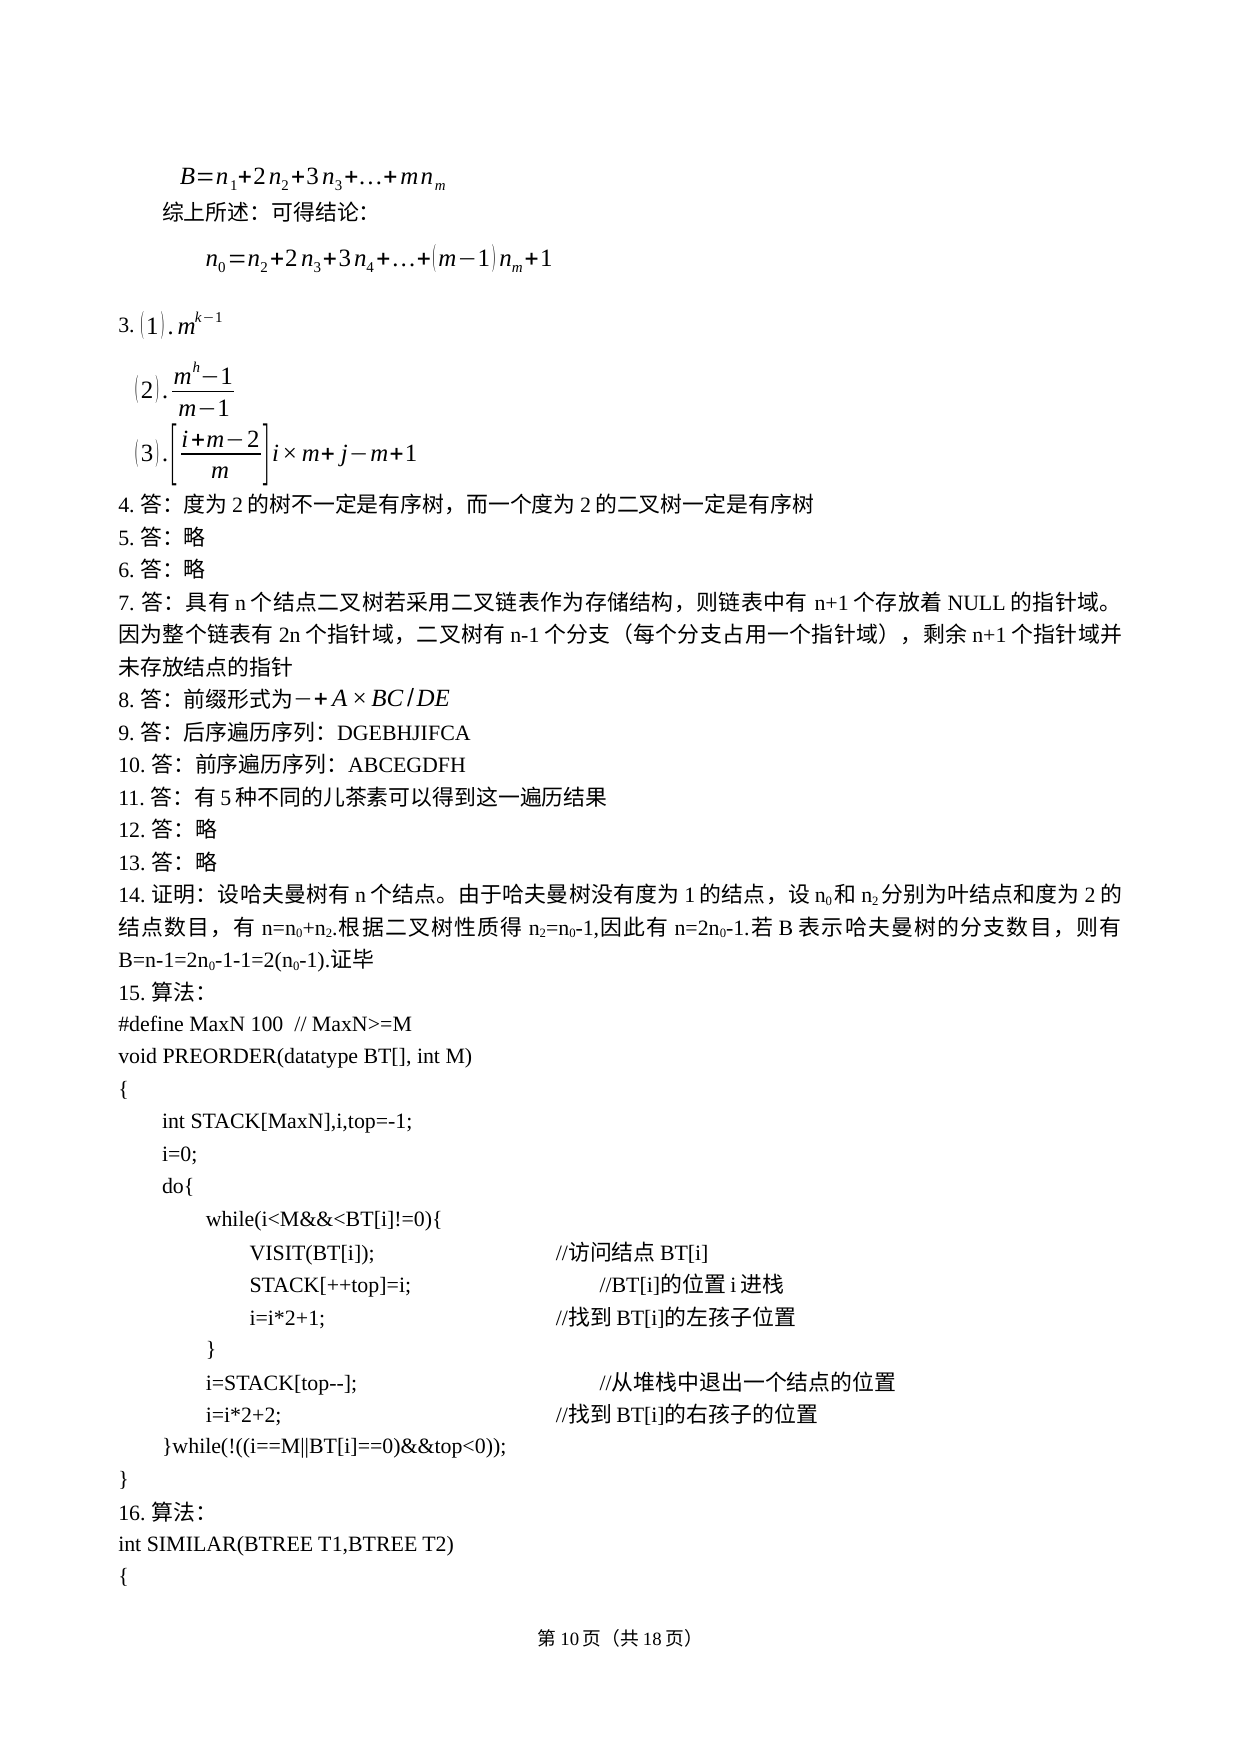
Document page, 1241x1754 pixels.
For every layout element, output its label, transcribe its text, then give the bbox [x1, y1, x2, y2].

text 10. 答：前序遍历序列：ABCEGDFH [118, 747, 1122, 779]
text 12. 答：略 [118, 812, 1122, 844]
text }while(!((i==M||BT[i]==0)&&top<0)); [118, 1429, 1122, 1462]
text while(i<M&&<BT[i]!=0){ [118, 1202, 1122, 1234]
text 15. 算法： [118, 974, 1122, 1007]
text i=0; [118, 1137, 1122, 1169]
text } [118, 1332, 1122, 1364]
text int STACK[MaxN],i,top=-1; [118, 1104, 1122, 1137]
text { [118, 1559, 1122, 1592]
text 4. 答：度为2的树不一定是有序树，而一个度为2的二叉树一定是有序树 [118, 487, 1122, 519]
text } [118, 1462, 1122, 1494]
text VISIT(BT[i]); //访问结点BT[i] [118, 1234, 1122, 1267]
text 5. 答：略 [118, 519, 1122, 552]
text i=i*2+1; //找到BT[i]的左孩子位置 [118, 1299, 1122, 1332]
text 11. 答：有5种不同的儿茶素可以得到这一遍历结果 [118, 779, 1122, 812]
text void PREORDER(datatype BT[], int M) [118, 1039, 1122, 1072]
text do{ [118, 1169, 1122, 1202]
text #define MaxN 100 // MaxN>=M [118, 1007, 1122, 1039]
text STACK[++top]=i; //BT[i]的位置i进栈 [118, 1267, 1122, 1299]
text 14. 证明：设哈夫曼树有n个结点。由于哈夫曼树没有度为1的结点，设n0和n2分别为叶结点和度为2的结点数目，有n=n0+n2.根据二叉树性质得n2=n0-1,因此有n=2n0-1.若B表示哈夫曼树的分支数目，则有B=n-1=2n0-1-1=2(n0-1).证毕 [118, 877, 1122, 974]
text i=i*2+2; //找到BT[i]的右孩子的位置 [118, 1397, 1122, 1429]
text { [118, 1072, 1122, 1104]
text 6. 答：略 [118, 552, 1122, 584]
text 综上所述：可得结论： [118, 194, 1122, 227]
text 8. 答：前缀形式为 [118, 682, 1122, 714]
text int SIMILAR(BTREE T1,BTREE T2) [118, 1527, 1122, 1559]
text 9. 答：后序遍历序列：DGEBHJIFCA [118, 714, 1122, 747]
text 7. 答：具有n个结点二叉树若采用二叉链表作为存储结构，则链表中有n+1个存放着NULL的指针域。因为整个链表有2n个指针域，二叉树有n-1个分支（每个分支占用一个指针域），剩余n+1个指针域并未存放结点的指针 [118, 584, 1122, 682]
text i=STACK[top--]; //从堆栈中退出一个结点的位置 [118, 1364, 1122, 1397]
text 3. [118, 292, 1122, 357]
text 13. 答：略 [118, 844, 1122, 877]
text 16. 算法： [118, 1494, 1122, 1527]
